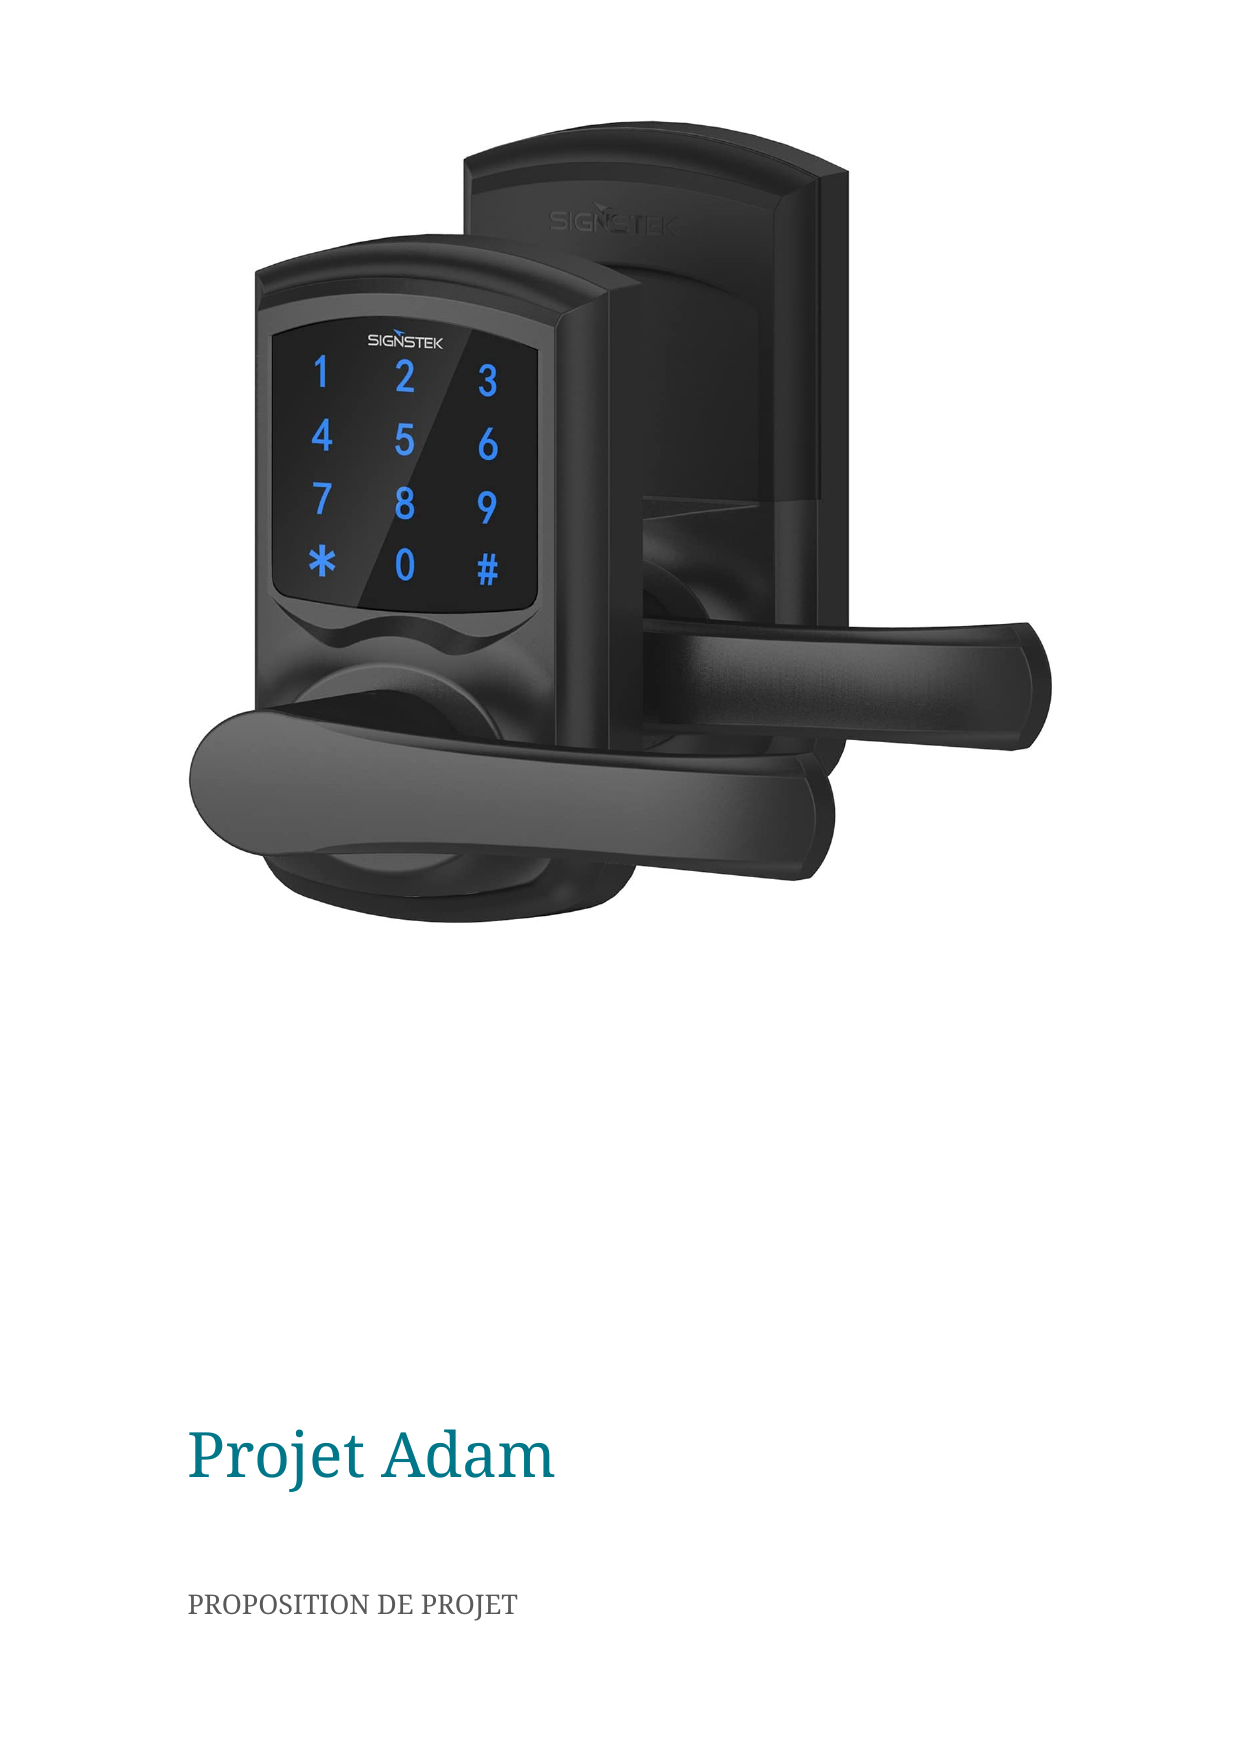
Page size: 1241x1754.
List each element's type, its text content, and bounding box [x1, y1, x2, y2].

title Projet Adam [187, 1411, 1053, 1496]
picture [187, 120, 1053, 924]
subtitle Proposition de projet [187, 1585, 1053, 1622]
